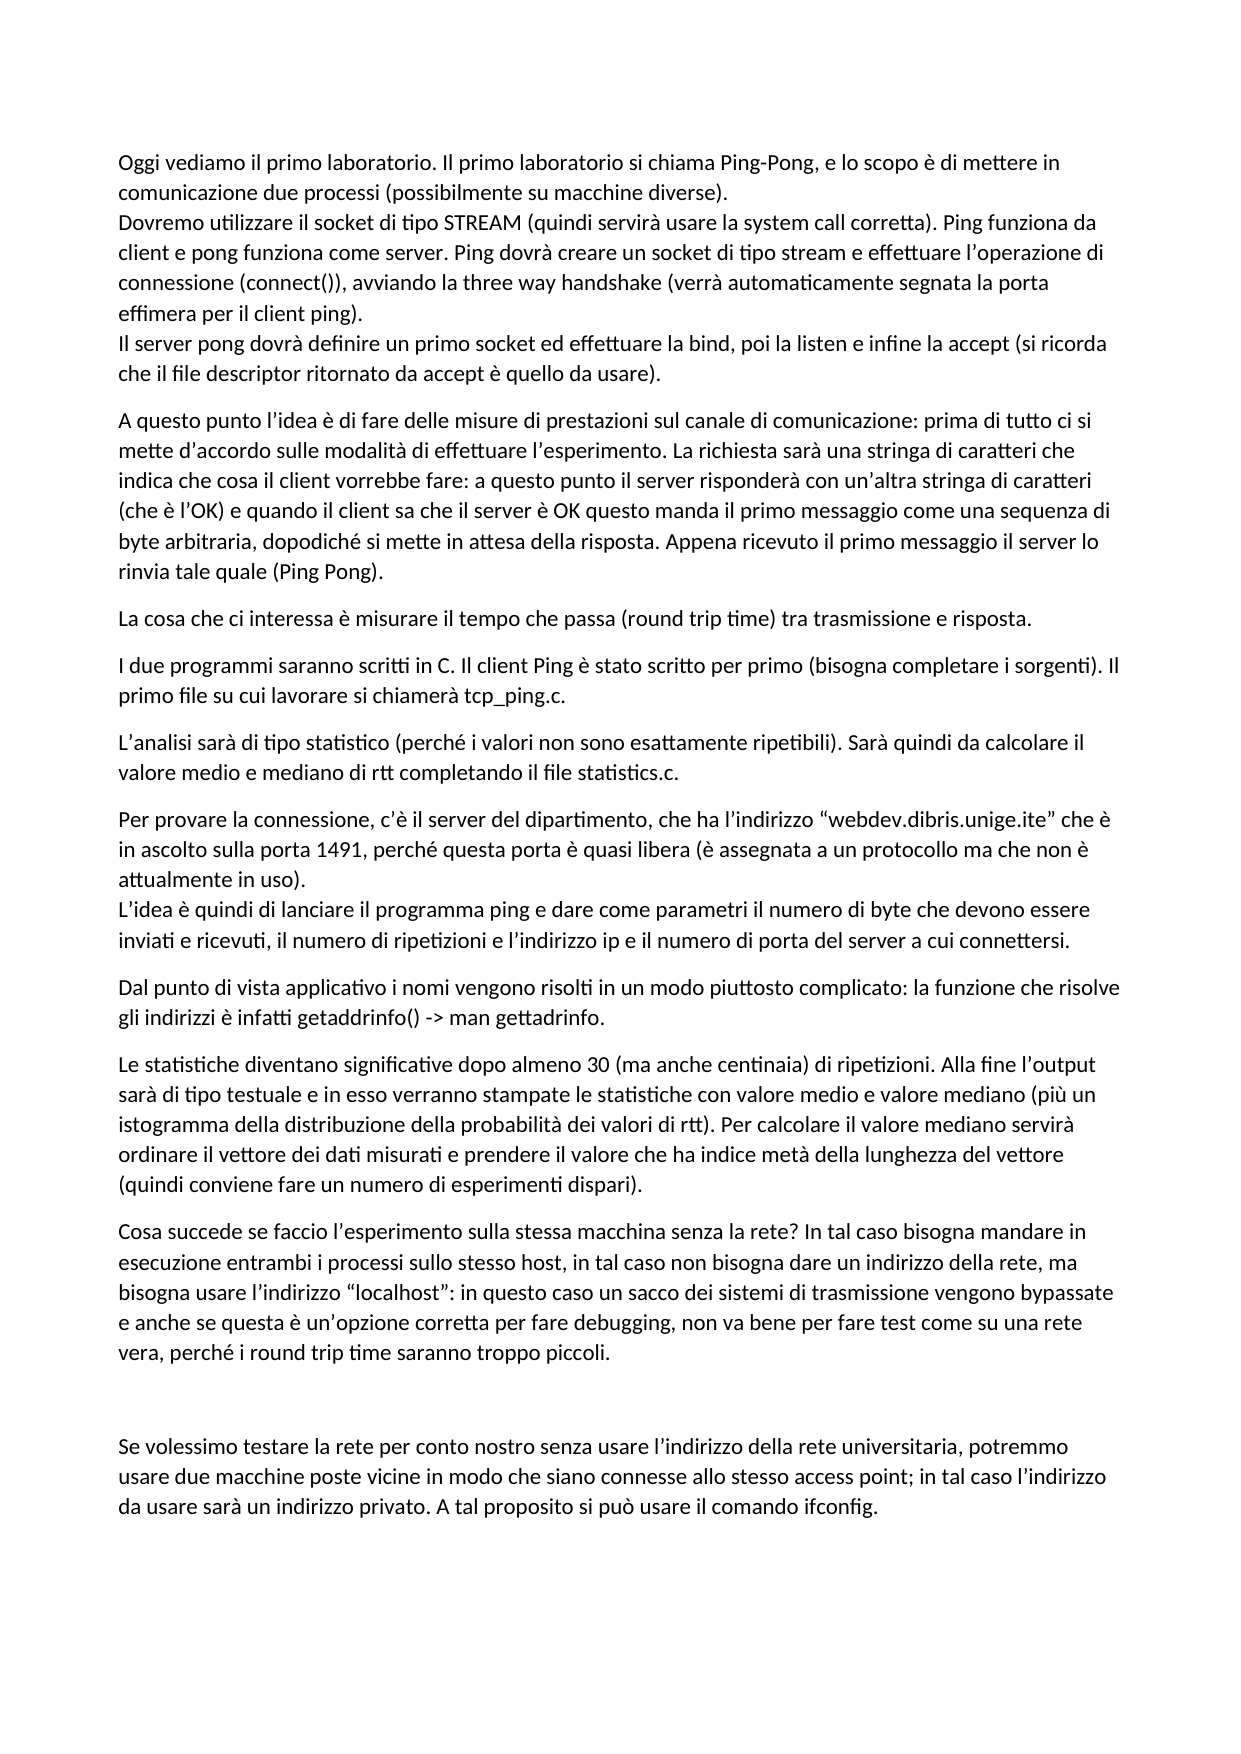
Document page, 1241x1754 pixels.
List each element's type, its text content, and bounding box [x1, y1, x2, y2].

text A questo punto l’idea è di fare delle misure di prestazioni sul canale di comunicazione: prima di tutto ci si mette d’accordo sulle modalità di effettuare l’esperimento. La richiesta sarà una stringa di caratteri che indica che cosa il client vorrebbe fare: a questo punto il server risponderà con un’altra stringa di caratteri (che è l’OK) e quando il client sa che il server è OK questo manda il primo messaggio come una sequenza di byte arbitraria, dopodiché si mette in attesa della risposta. Appena ricevuto il primo messaggio il server lo rinvia tale quale (Ping Pong). [118, 406, 1122, 585]
text Cosa succede se faccio l’esperimento sulla stessa macchina senza la rete? In tal caso bisogna mandare in esecuzione entrambi i processi sullo stesso host, in tal caso non bisogna dare un indirizzo della rete, ma bisogna usare l’indirizzo “localhost”: in questo caso un sacco dei sistemi di trasmissione vengono bypassate e anche se questa è un’opzione corretta per fare debugging, non va bene per fare test come su una rete vera, perché i round trip time saranno troppo piccoli. [118, 1217, 1122, 1366]
text Dal punto di vista applicativo i nomi vengono risolti in un modo piuttosto complicato: la funzione che risolve gli indirizzi è infatti getaddrinfo() -> man gettadrinfo. [118, 973, 1122, 1031]
text I due programmi saranno scritti in C. Il client Ping è stato scritto per primo (bisogna completare i sorgenti). Il primo file su cui lavorare si chiamerà tcp_ping.c. [118, 651, 1122, 709]
text L’analisi sarà di tipo statistico (perché i valori non sono esattamente ripetibili). Sarà quindi da calcolare il valore medio e mediano di rtt completando il file statistics.c. [118, 728, 1122, 786]
text Oggi vediamo il primo laboratorio. Il primo laboratorio si chiama Ping-Pong, e lo scopo è di mettere in comunicazione due processi (possibilmente su macchine diverse). Dovremo utilizzare il socket di tipo STREAM (quindi servirà usare la system call corretta). Ping funziona da client e pong funziona come server. Ping dovrà creare un socket di tipo stream e effettuare l’operazione di connessione (connect()), avviando la three way handshake (verrà automaticamente segnata la porta effimera per il client ping). Il server pong dovrà definire un primo socket ed effettuare la bind, poi la listen e infine la accept (si ricorda che il file descriptor ritornato da accept è quello da usare). [118, 148, 1122, 387]
text La cosa che ci interessa è misurare il tempo che passa (round trip time) tra trasmissione e risposta. [118, 604, 1122, 632]
text Se volessimo testare la rete per conto nostro senza usare l’indirizzo della rete universitaria, potremmo usare due macchine poste vicine in modo che siano connesse allo stesso access point; in tal caso l’indirizzo da usare sarà un indirizzo privato. A tal proposito si può usare il comando ifconfig. [118, 1432, 1122, 1520]
text Le statistiche diventano significative dopo almeno 30 (ma anche centinaia) di ripetizioni. Alla fine l’output sarà di tipo testuale e in esso verranno stampate le statistiche con valore medio e valore mediano (più un istogramma della distribuzione della probabilità dei valori di rtt). Per calcolare il valore mediano servirà ordinare il vettore dei dati misurati e prendere il valore che ha indice metà della lunghezza del vettore (quindi conviene fare un numero di esperimenti dispari). [118, 1050, 1122, 1198]
text Per provare la connessione, c’è il server del dipartimento, che ha l’indirizzo “webdev.dibris.unige.ite” che è in ascolto sulla porta 1491, perché questa porta è quasi libera (è assegnata a un protocollo ma che non è attualmente in uso). L’idea è quindi di lanciare il programma ping e dare come parametri il numero di byte che devono essere inviati e ricevuti, il numero di ripetizioni e l’indirizzo ip e il numero di porta del server a cui connettersi. [118, 805, 1122, 954]
